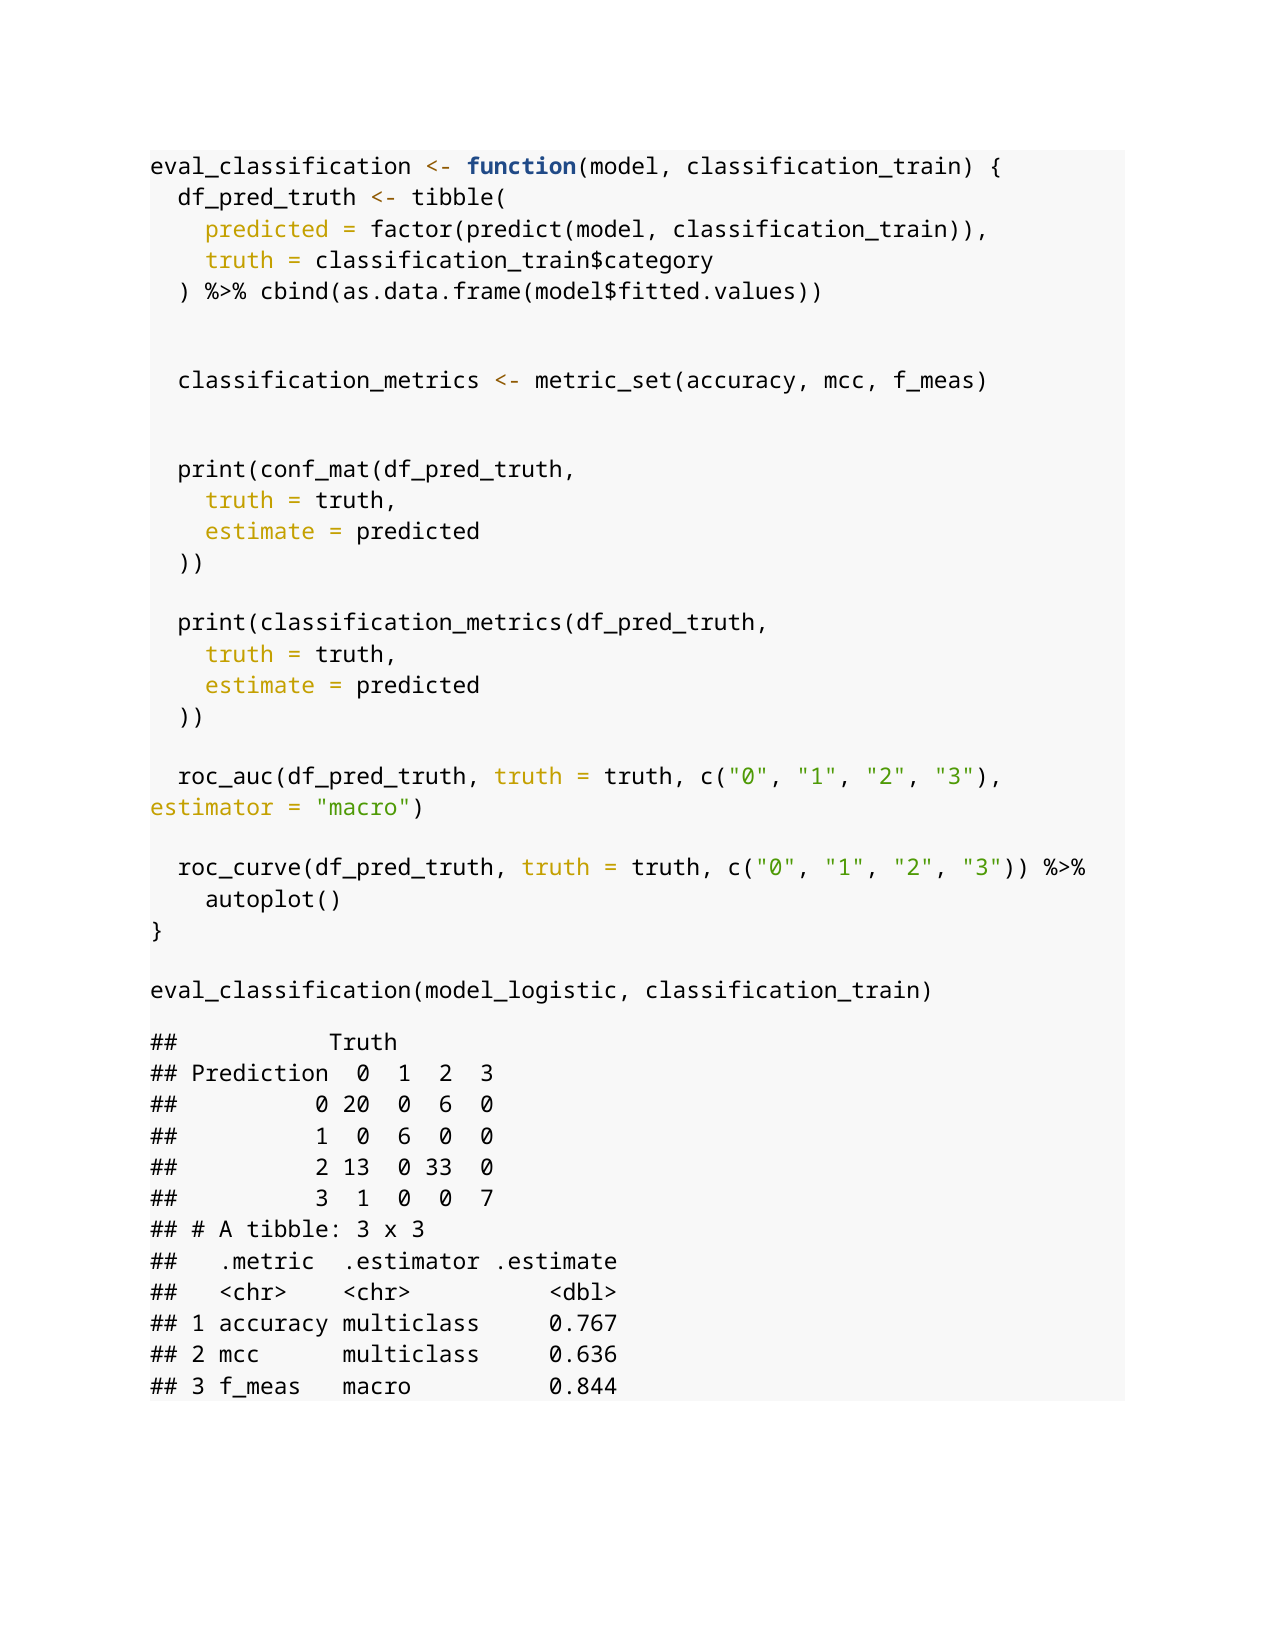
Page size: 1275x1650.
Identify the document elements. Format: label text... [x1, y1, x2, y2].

text ## Truth ## Prediction 0 1 2 3 ## 0 20 0 6 0 ## 1 0 6 0 0 ## 2 13 0 33 0 ## 3 1 0 0 7 ## # A tibble: 3 x 3 ## .metric .estimator .estimate ## <chr> <chr> <dbl> ## 1 accuracy multiclass 0.767 ## 2 mcc multiclass 0.636 ## 3 f_meas macro 0.844 [150, 1026, 1125, 1401]
text eval_classification <- function(model, classification_train) { df_pred_truth <- tibble( predicted = factor(predict(model, classification_train)), truth = classification_train$category ) %>% cbind(as.data.frame(model$fitted.values)) classification_metrics <- metric_set(accuracy, mcc, f_meas) print(conf_mat(df_pred_truth, truth = truth, estimate = predicted )) print(classification_metrics(df_pred_truth, truth = truth, estimate = predicted )) roc_auc(df_pred_truth, truth = truth, c("0", "1", "2", "3"), estimator = "macro") roc_curve(df_pred_truth, truth = truth, c("0", "1", "2", "3")) %>% autoplot() } eval_classification(model_logistic, classification_train) [150, 150, 1125, 1005]
